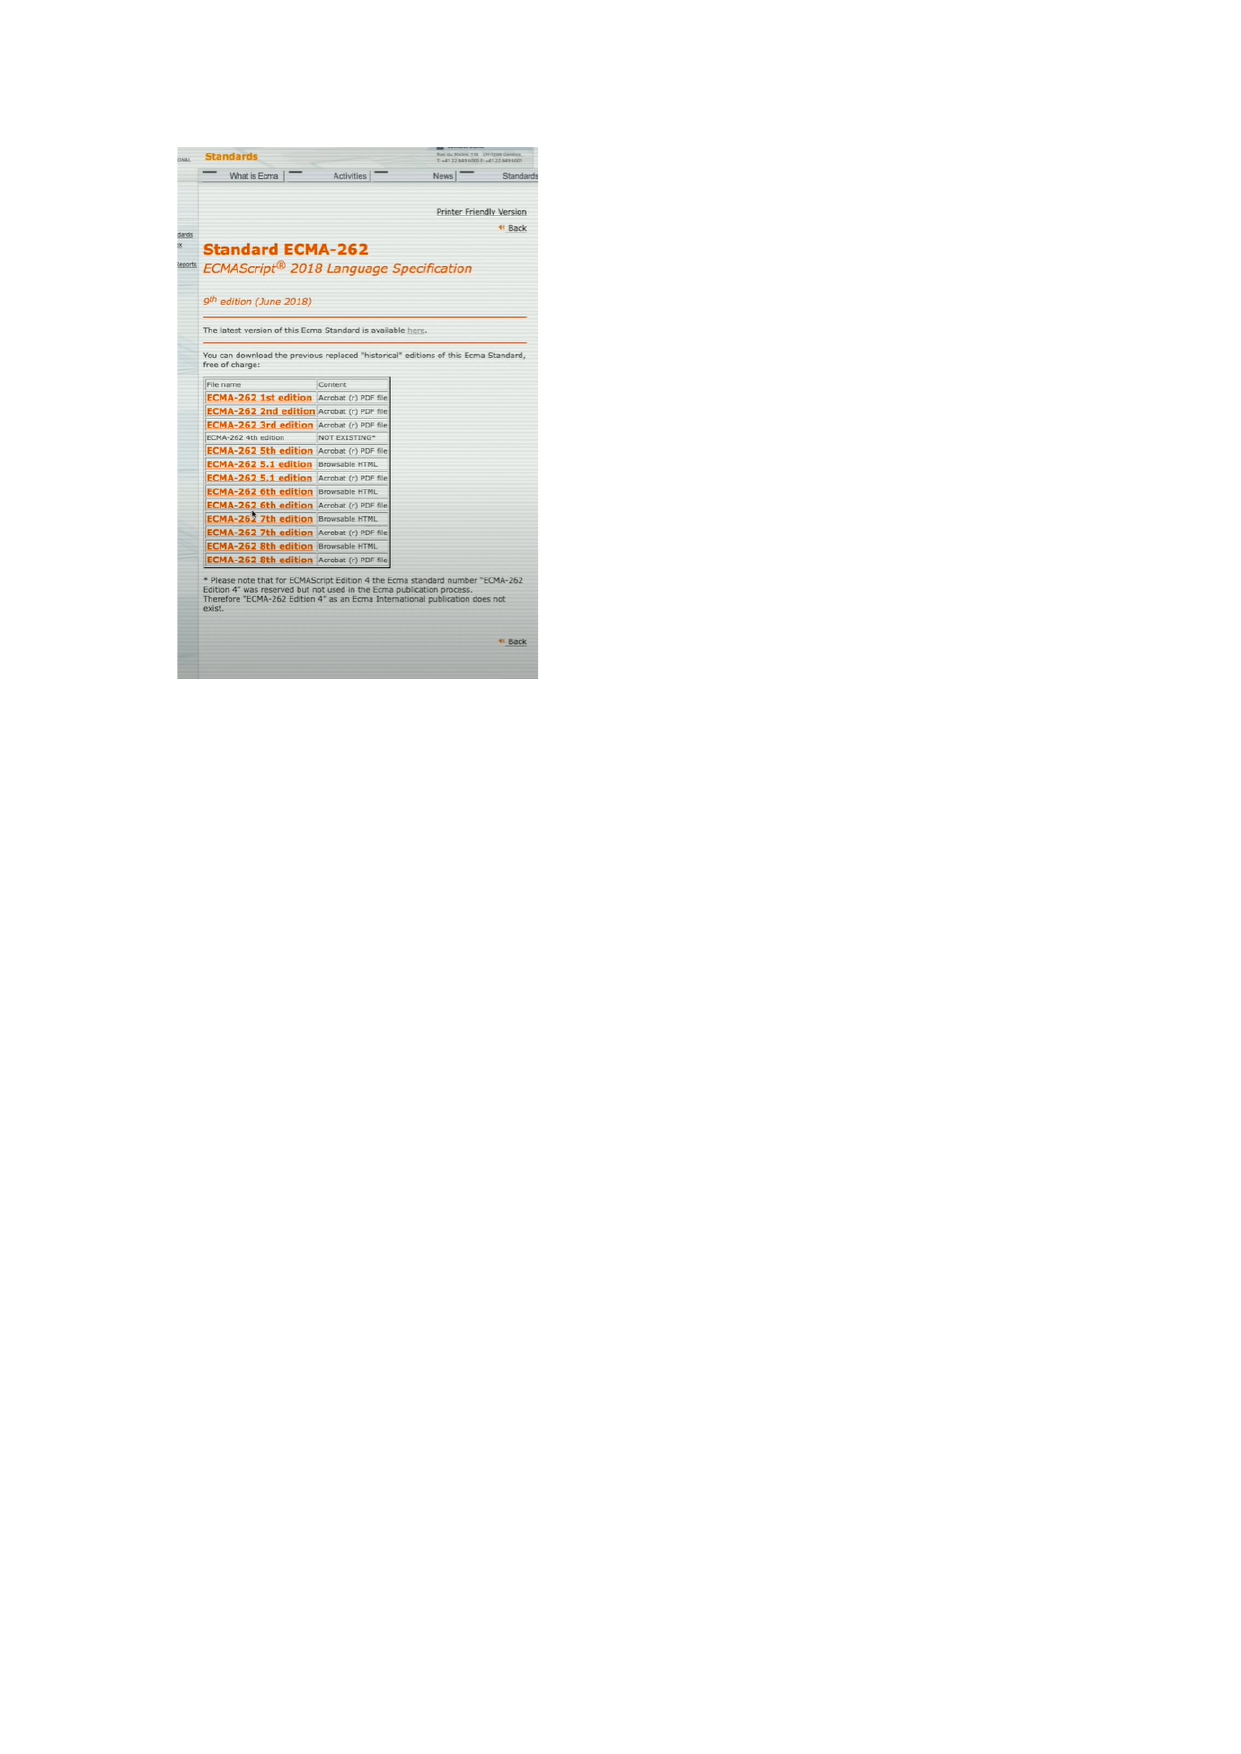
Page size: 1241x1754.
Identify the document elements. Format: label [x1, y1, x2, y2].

picture [177, 147, 539, 679]
